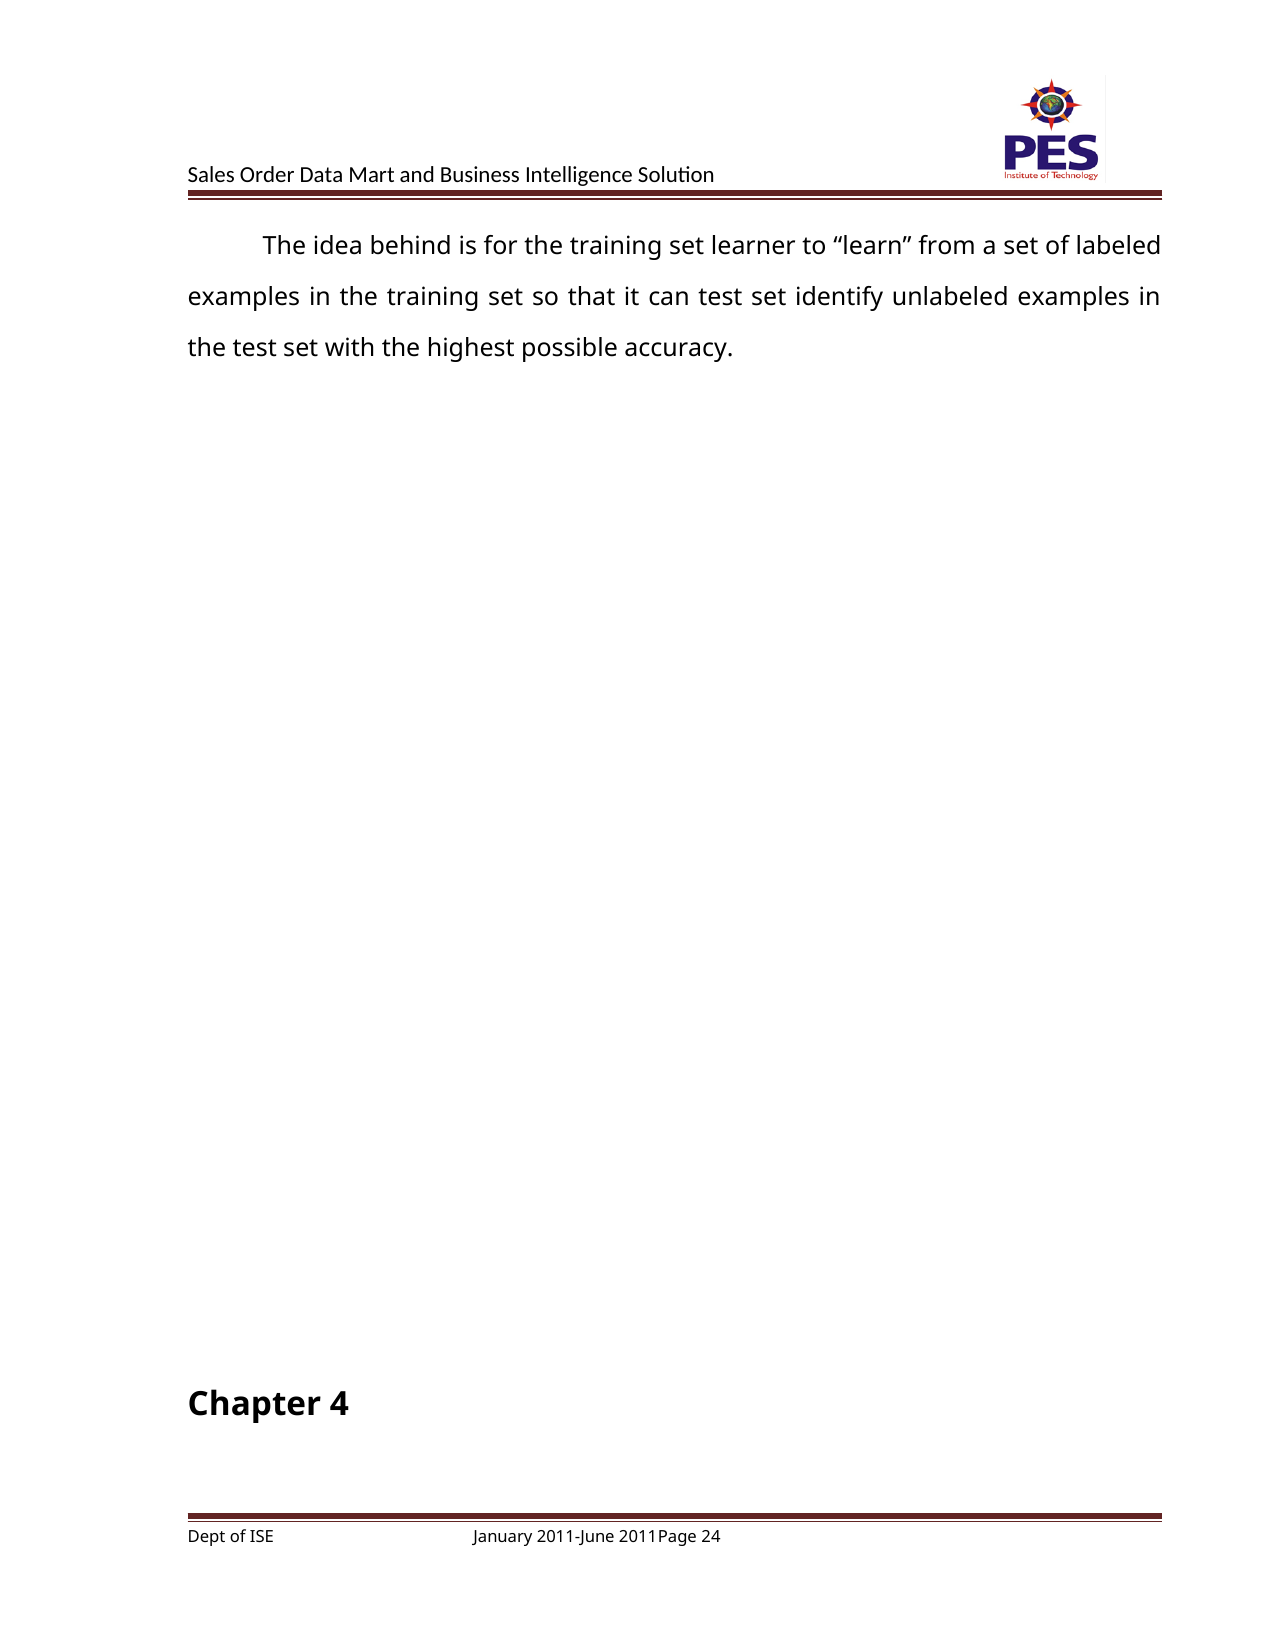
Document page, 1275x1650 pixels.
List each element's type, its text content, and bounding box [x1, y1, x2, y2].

text Chapter 4 [187, 1380, 1162, 1425]
picture [997, 75, 1106, 183]
text The idea behind is for the training set learner to “learn” from a set of labeled examples in the training set so that it can test set identify unlabeled examples in the test set with the highest possible accuracy. [187, 227, 1162, 364]
